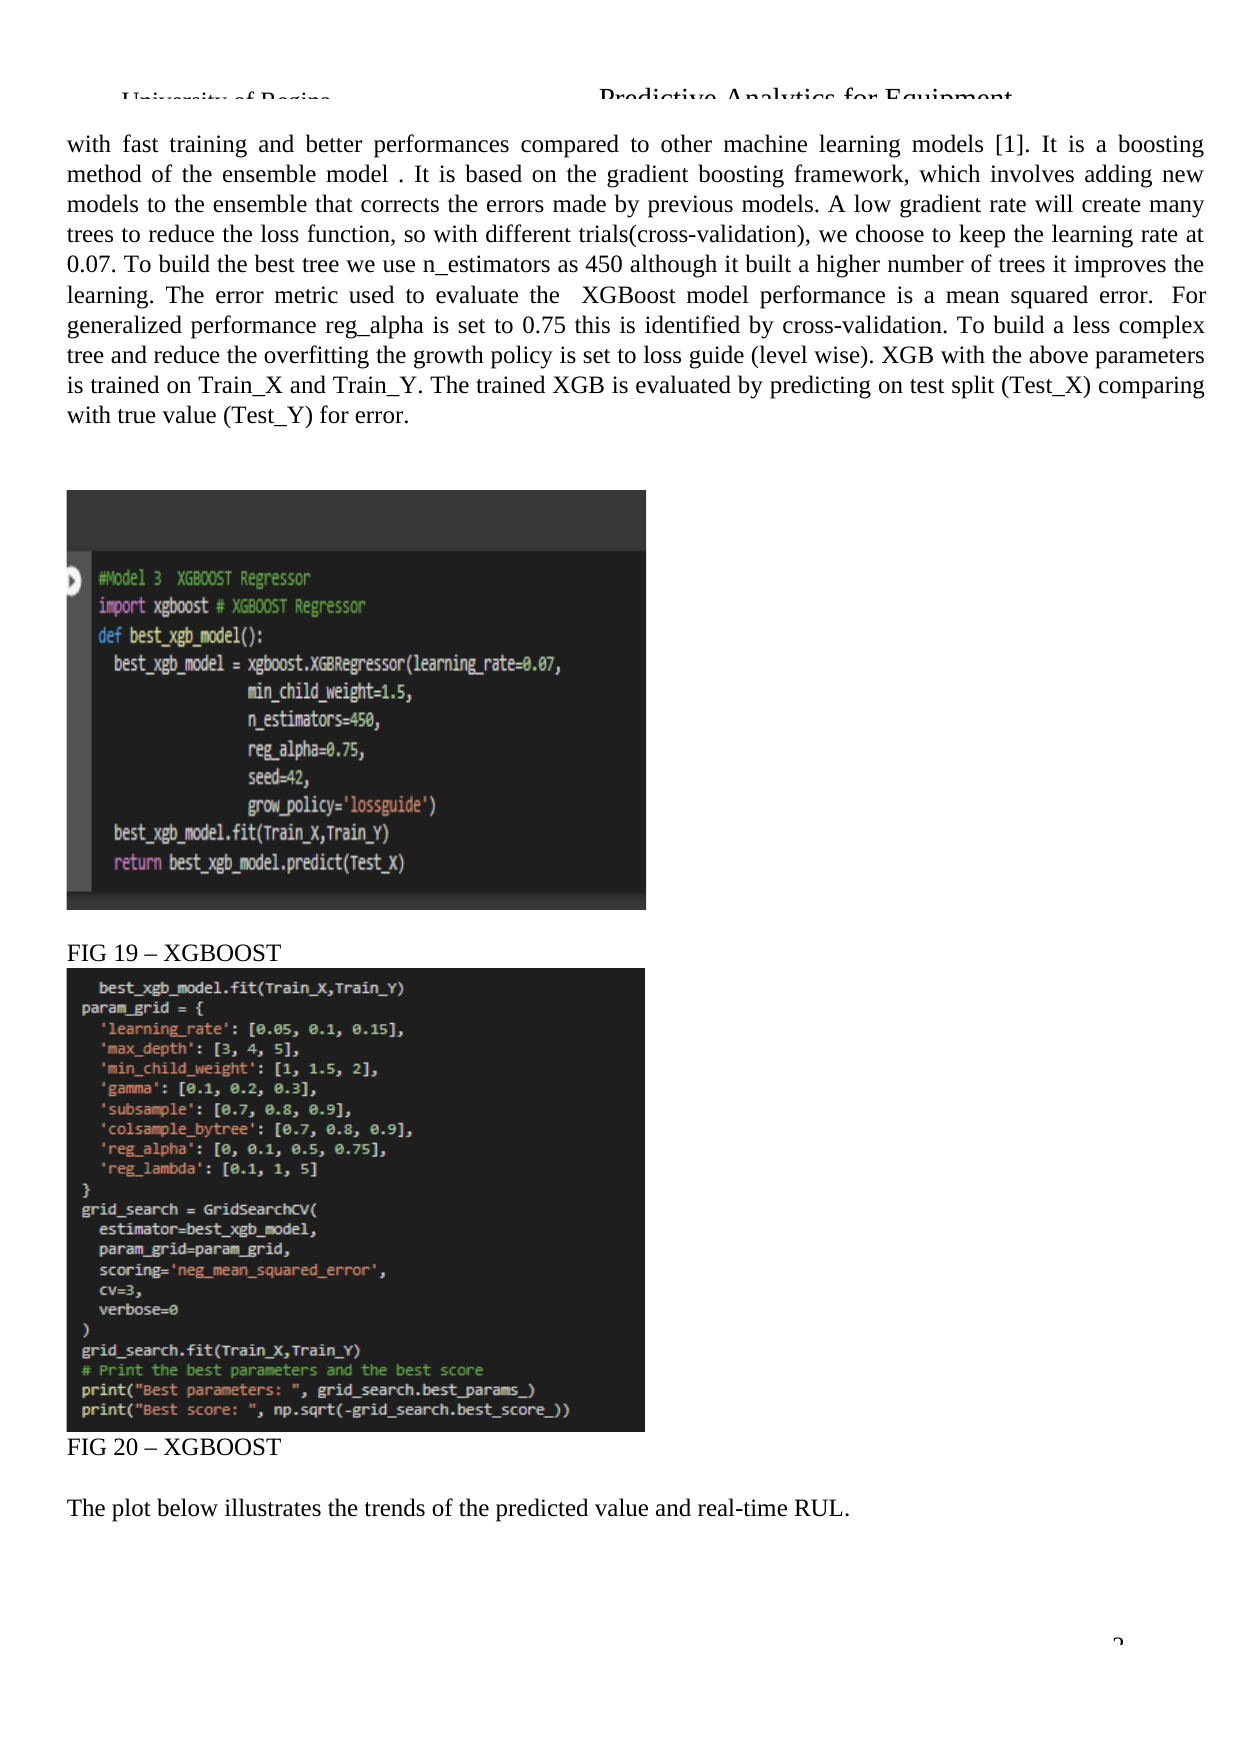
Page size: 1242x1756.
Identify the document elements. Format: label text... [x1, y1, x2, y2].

text FIG 19 – XGBOOST [67, 938, 1206, 967]
picture [66, 968, 645, 1432]
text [67, 129, 1206, 429]
picture [66, 490, 647, 910]
text The plot below illustrates the trends of the predicted value and real-time RUL. [67, 1493, 1206, 1522]
